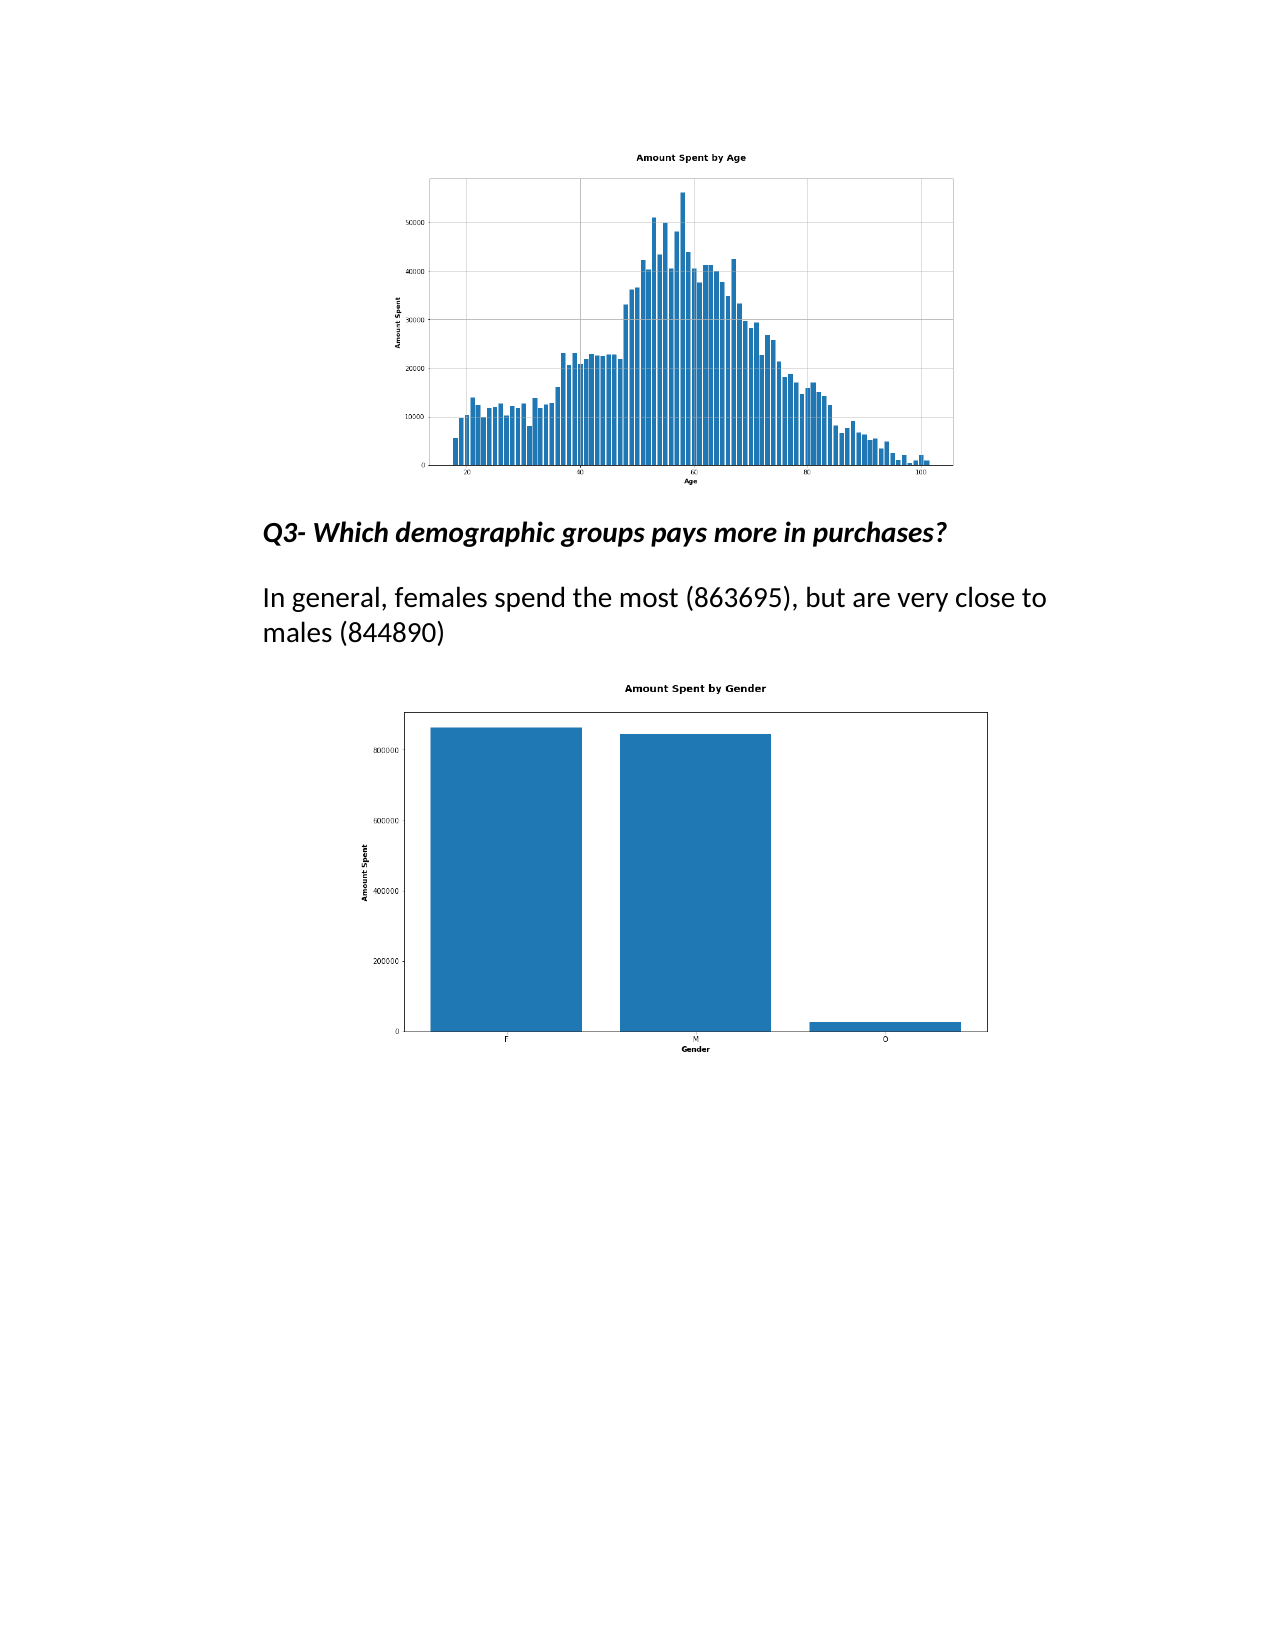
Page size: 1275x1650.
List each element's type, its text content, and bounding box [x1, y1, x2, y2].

picture [357, 679, 993, 1058]
text Q3- Which demographic groups pays more in purchases? [262, 514, 1087, 550]
text In general, females spend the most (863695), but are very close to males (844890) [262, 579, 1087, 650]
picture [392, 150, 959, 489]
